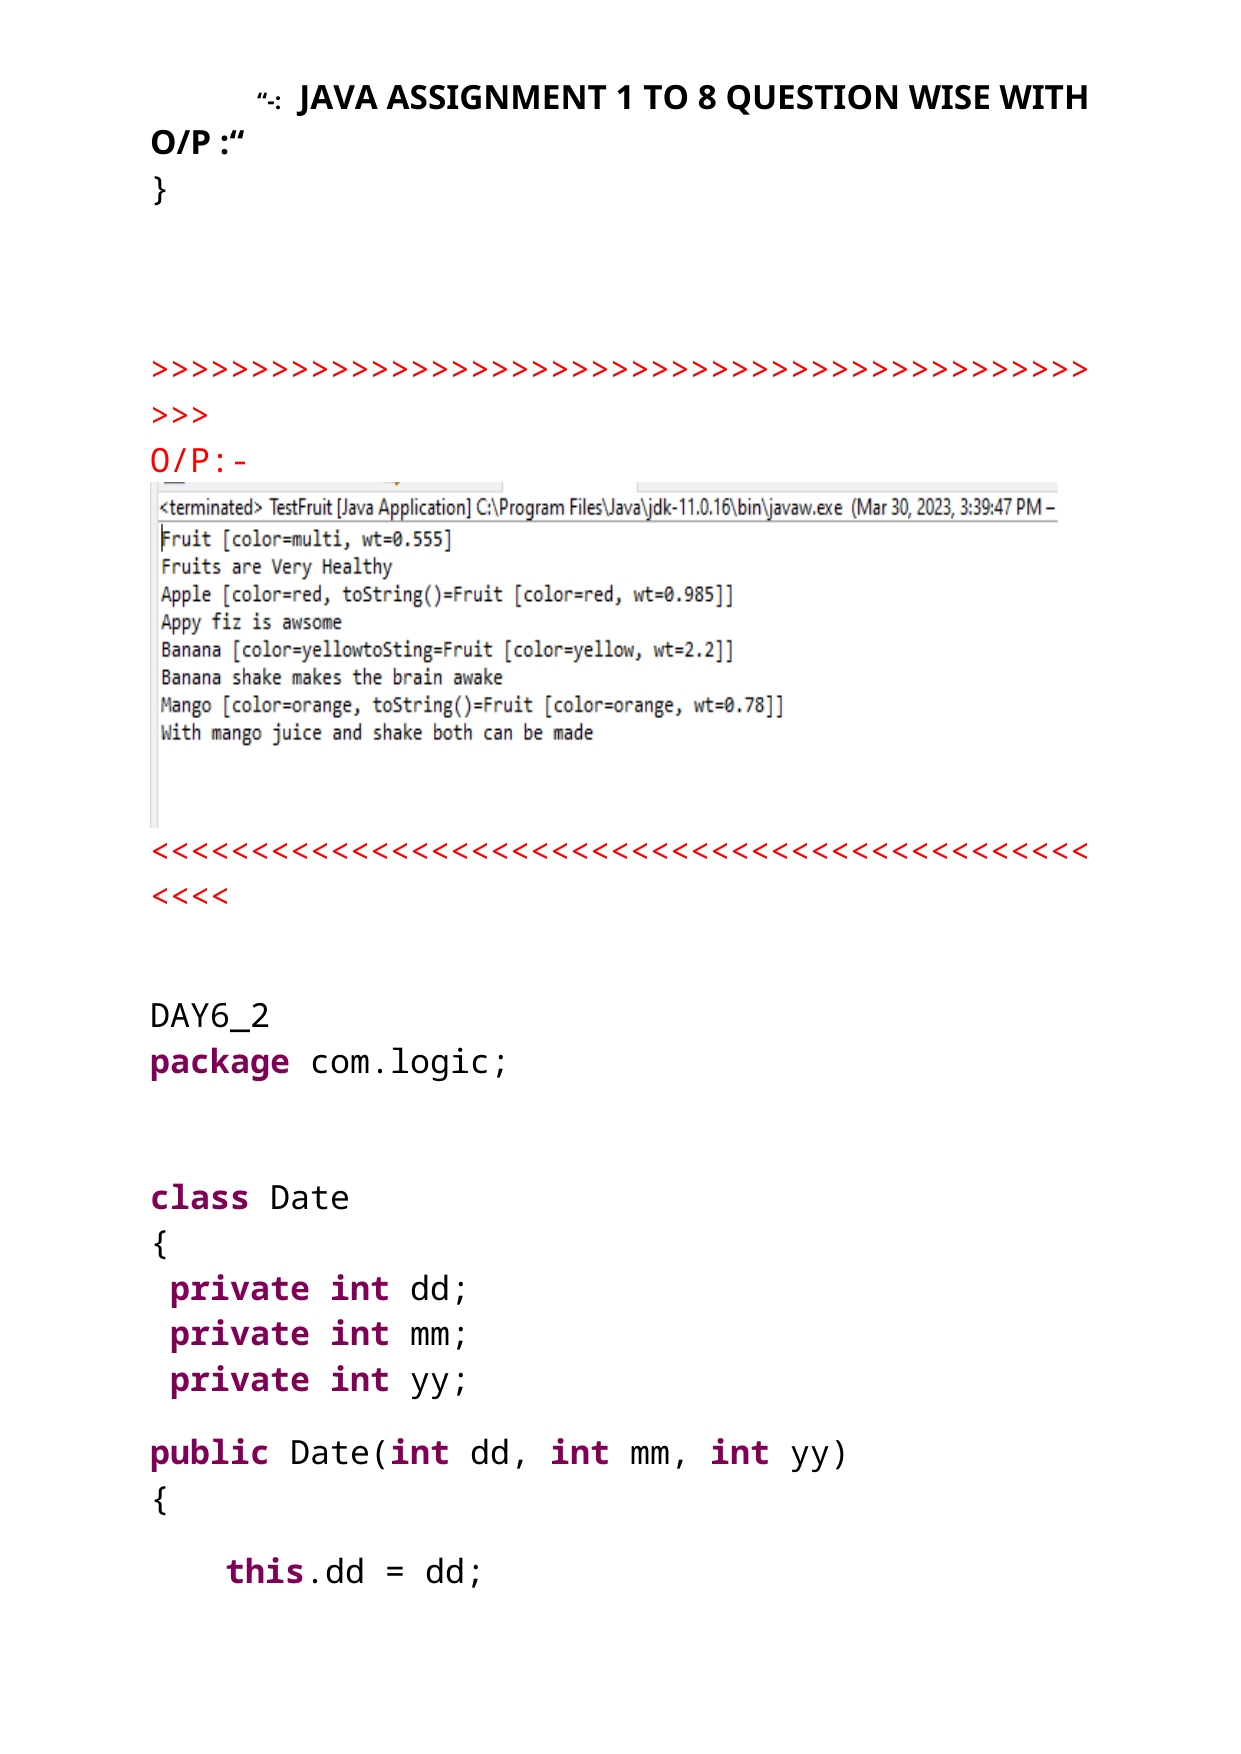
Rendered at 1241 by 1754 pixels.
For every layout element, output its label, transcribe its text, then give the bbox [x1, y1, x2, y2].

text >>>>>>>>>>>>>>>>>>>>>>>>>>>>>>>>>>>>>>>>>>>>>>>>>> [150, 346, 1090, 437]
text { [150, 1219, 1090, 1264]
text public Date(int dd, int mm, int yy) [150, 1429, 1090, 1474]
text class Date [150, 1174, 1090, 1219]
text package com.logic; [150, 1037, 1090, 1083]
text <<<<<<<<<<<<<<<<<<<<<<<<<<<<<<<<<<<<<<<<<<<<<<<<<<< [150, 828, 1090, 919]
text private int mm; [150, 1310, 1090, 1355]
text { [150, 1474, 1090, 1520]
text DAY6_2 [150, 992, 1090, 1037]
text private int dd; [150, 1264, 1090, 1310]
text private int yy; [150, 1355, 1090, 1401]
text } [150, 164, 1090, 210]
text O/P:- [150, 437, 1090, 482]
text this.dd = dd; [150, 1548, 1090, 1593]
picture [150, 482, 1058, 828]
